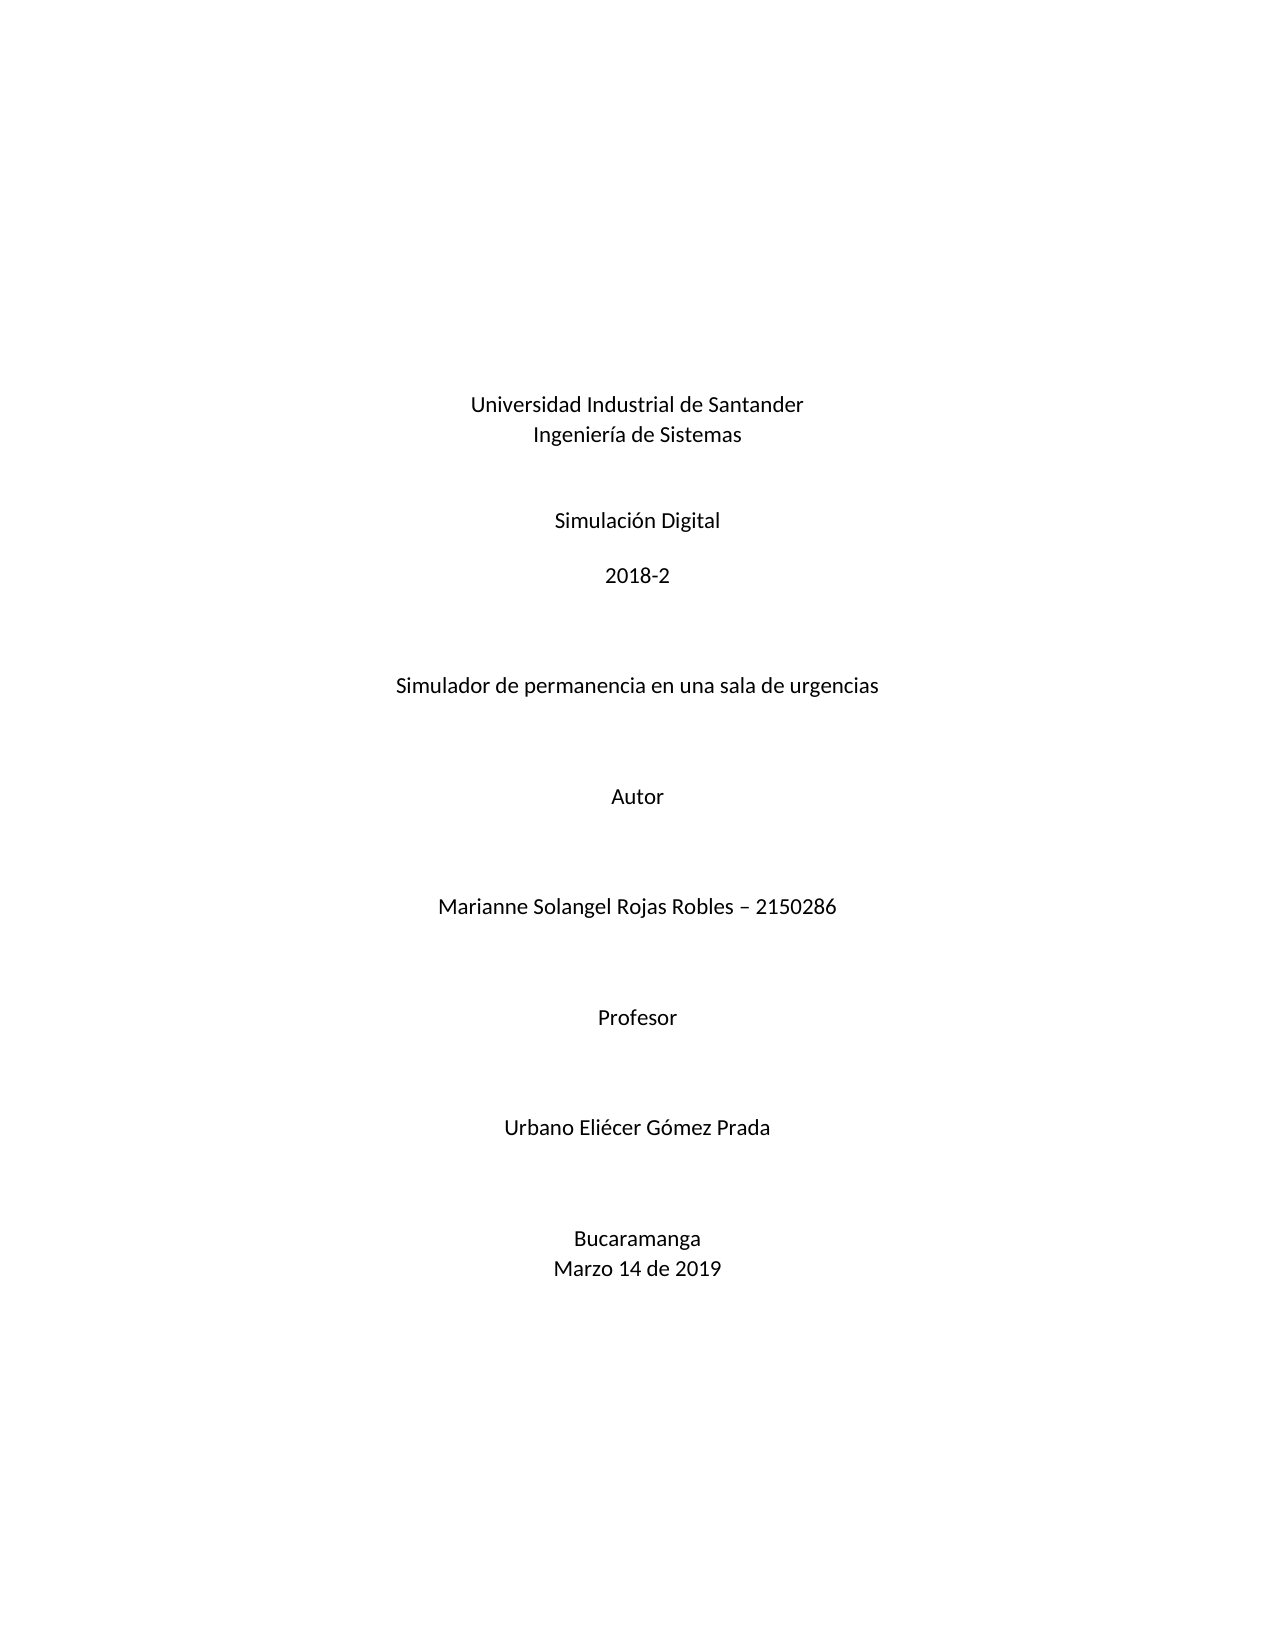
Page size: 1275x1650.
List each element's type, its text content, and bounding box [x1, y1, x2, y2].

text 2018-2 [177, 561, 1098, 589]
text Simulador de permanencia en una sala de urgencias [177, 672, 1098, 699]
text Bucaramanga Marzo 14 de 2019 [177, 1224, 1098, 1282]
text Marianne Solangel Rojas Robles – 2150286 [177, 892, 1098, 920]
text Urbano Eliécer Gómez Prada [177, 1113, 1098, 1141]
text Profesor [177, 1003, 1098, 1031]
text Autor [177, 782, 1098, 810]
text Universidad Industrial de Santander Ingeniería de Sistemas [177, 390, 1098, 479]
text Simulación Digital [177, 506, 1098, 534]
